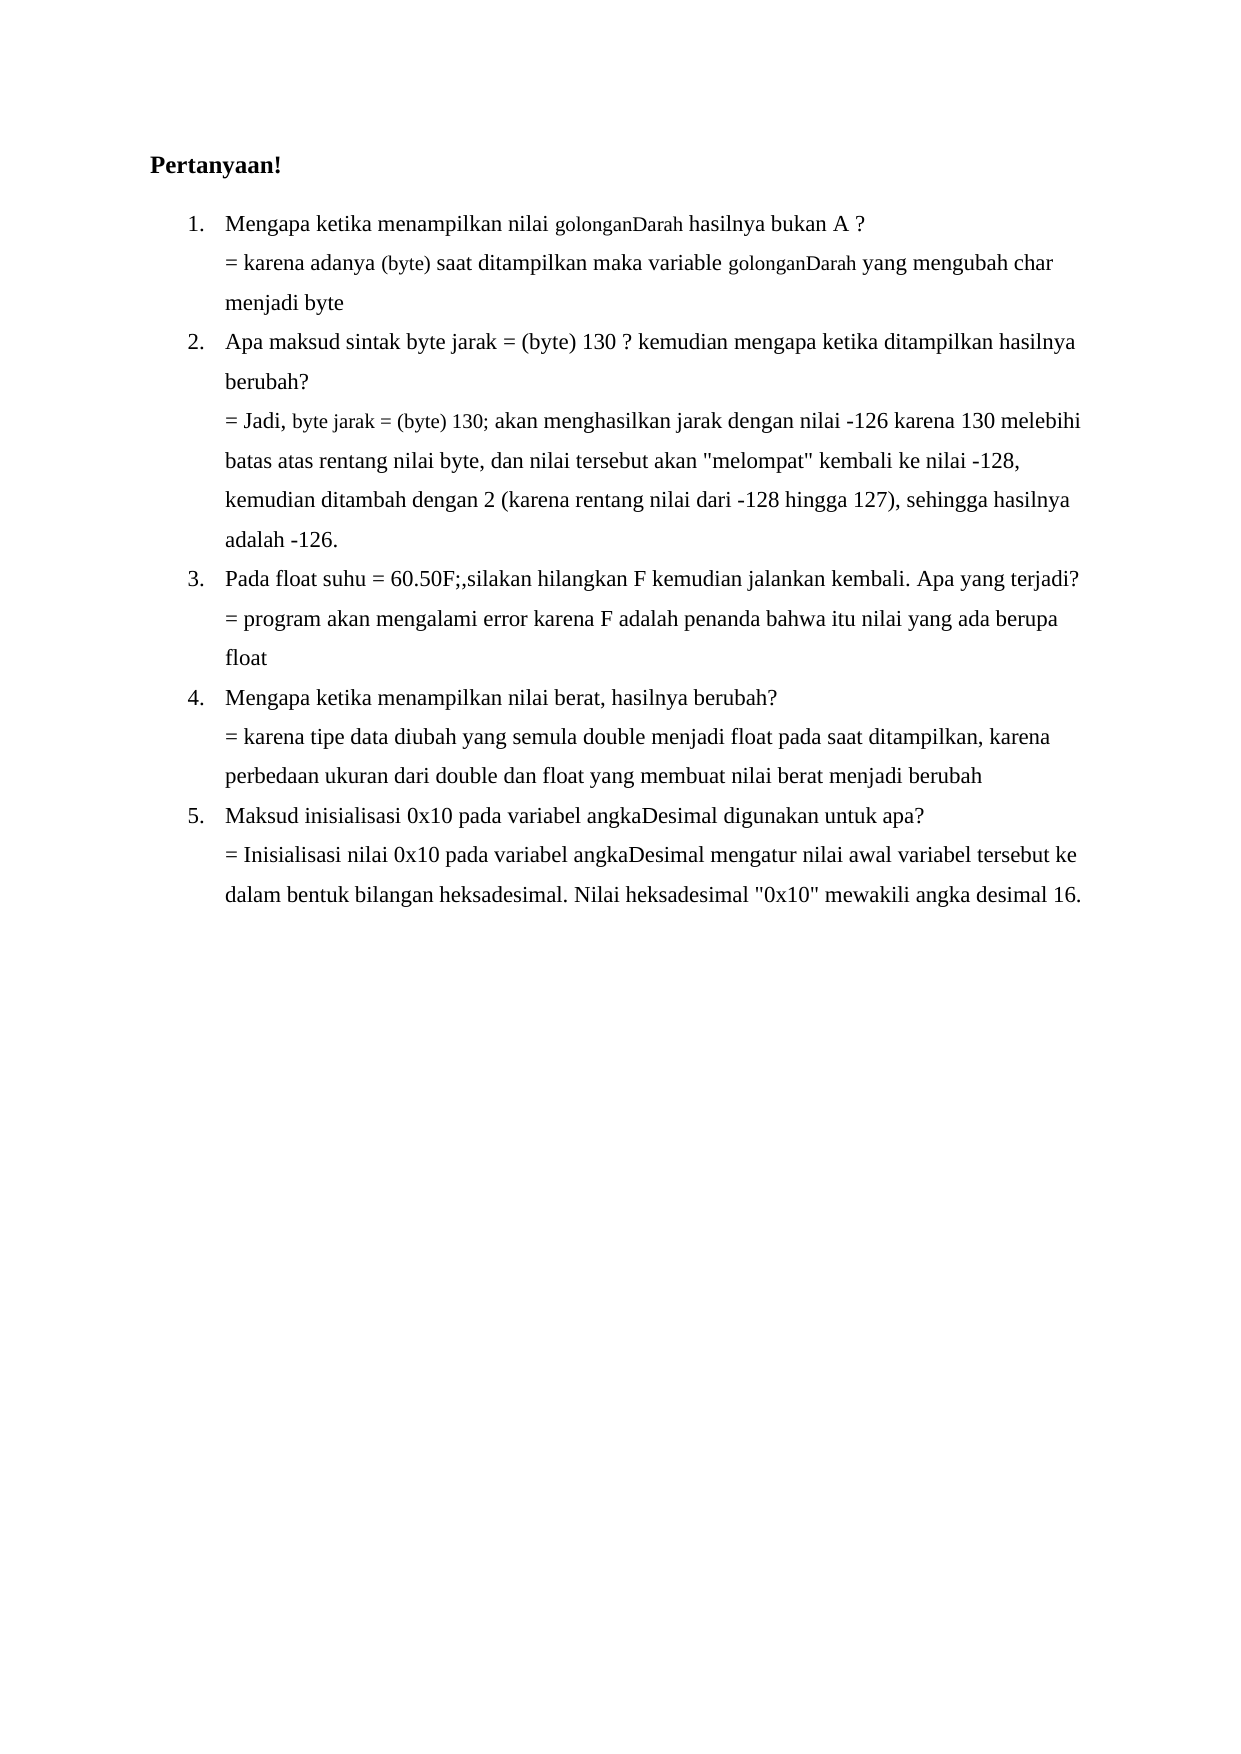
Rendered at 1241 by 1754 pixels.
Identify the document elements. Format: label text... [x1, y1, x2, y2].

list Mengapa ketika menampilkan nilai berat, hasilnya berubah? [187, 683, 1090, 710]
list = karena adanya (byte) saat ditampilkan maka variable golonganDarah yang mengubah char menjadi byte [225, 249, 1090, 315]
list Pada float suhu = 60.50F;,silakan hilangkan F kemudian jalankan kembali. Apa yang terjadi? [187, 565, 1090, 591]
list = karena tipe data diubah yang semula double menjadi float pada saat ditampilkan, karena perbedaan ukuran dari double dan float yang membuat nilai berat menjadi berubah [225, 723, 1090, 789]
list Apa maksud sintak byte jarak = (byte) 130 ? kemudian mengapa ketika ditampilkan hasilnya berubah? [187, 328, 1090, 394]
list = program akan mengalami error karena F adalah penanda bahwa itu nilai yang ada berupa float [225, 604, 1090, 670]
list = Inisialisasi nilai 0x10 pada variabel angkaDesimal mengatur nilai awal variabel tersebut ke dalam bentuk bilangan heksadesimal. Nilai heksadesimal "0x10" mewakili angka desimal 16. [225, 841, 1090, 907]
list Maksud inisialisasi 0x10 pada variabel angkaDesimal digunakan untuk apa? [187, 802, 1090, 828]
list = Jadi, byte jarak = (byte) 130; akan menghasilkan jarak dengan nilai -126 karena 130 melebihi batas atas rentang nilai byte, dan nilai tersebut akan "melompat" kembali ke nilai -128, kemudian ditambah dengan 2 (karena rentang nilai dari -128 hingga 127), sehingga hasilnya adalah -126. [225, 407, 1090, 552]
text Pertanyaan! [150, 150, 1090, 179]
list Mengapa ketika menampilkan nilai golonganDarah hasilnya bukan A ? [187, 210, 1090, 236]
